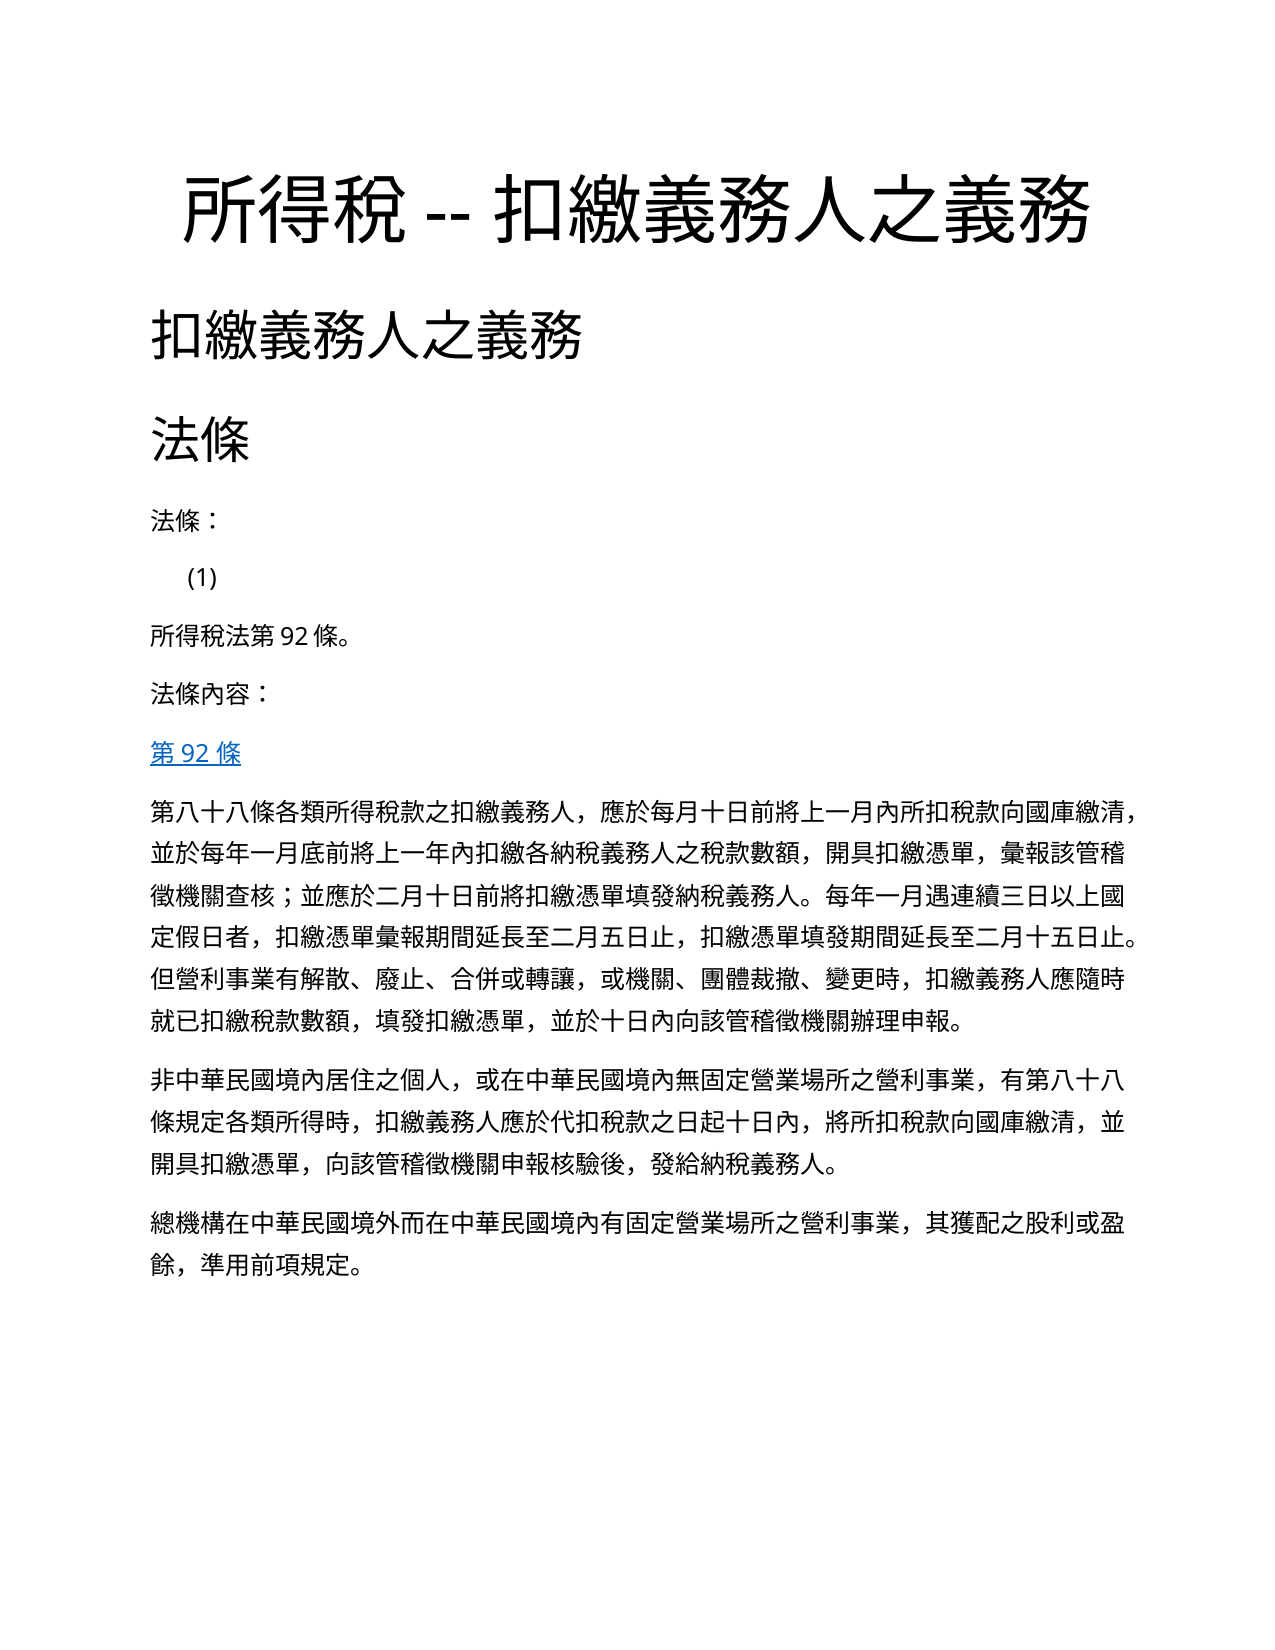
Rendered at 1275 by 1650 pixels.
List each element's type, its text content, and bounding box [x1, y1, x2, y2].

text 扣繳義務人之義務 [150, 293, 1125, 371]
text 第 92 條 [150, 733, 1125, 769]
text 所得稅法第92條。 [150, 616, 1125, 652]
text 總機構在中華民國境外而在中華民國境內有固定營業場所之營利事業，其獲配之股利或盈餘，準用前項規定。 [150, 1203, 1125, 1281]
text 第八十八條各類所得稅款之扣繳義務人，應於每月十日前將上一月內所扣稅款向國庫繳清，並於每年一月底前將上一年內扣繳各納稅義務人之稅款數額，開具扣繳憑單，彙報該管稽徵機關查核；並應於二月十日前將扣繳憑單填發納稅義務人。每年一月遇連續三日以上國定假日者，扣繳憑單彙報期間延長至二月五日止，扣繳憑單填發期間延長至二月十五日止。但營利事業有解散、廢止、合併或轉讓，或機關、團體裁撤、變更時，扣繳義務人應隨時就已扣繳稅款數額，填發扣繳憑單，並於十日內向該管稽徵機關辦理申報。 [150, 792, 1125, 1038]
text 法條 [150, 401, 1125, 473]
text 法條內容： [150, 675, 1125, 711]
text 非中華民國境內居住之個人，或在中華民國境內無固定營業場所之營利事業，有第八十八條規定各類所得時，扣繳義務人應於代扣稅款之日起十日內，將所扣稅款向國庫繳清，並開具扣繳憑單，向該管稽徵機關申報核驗後，發給納稅義務人。 [150, 1061, 1125, 1181]
text 法條： [150, 501, 1125, 537]
text 所得稅 -- 扣繳義務人之義務 [150, 150, 1125, 259]
